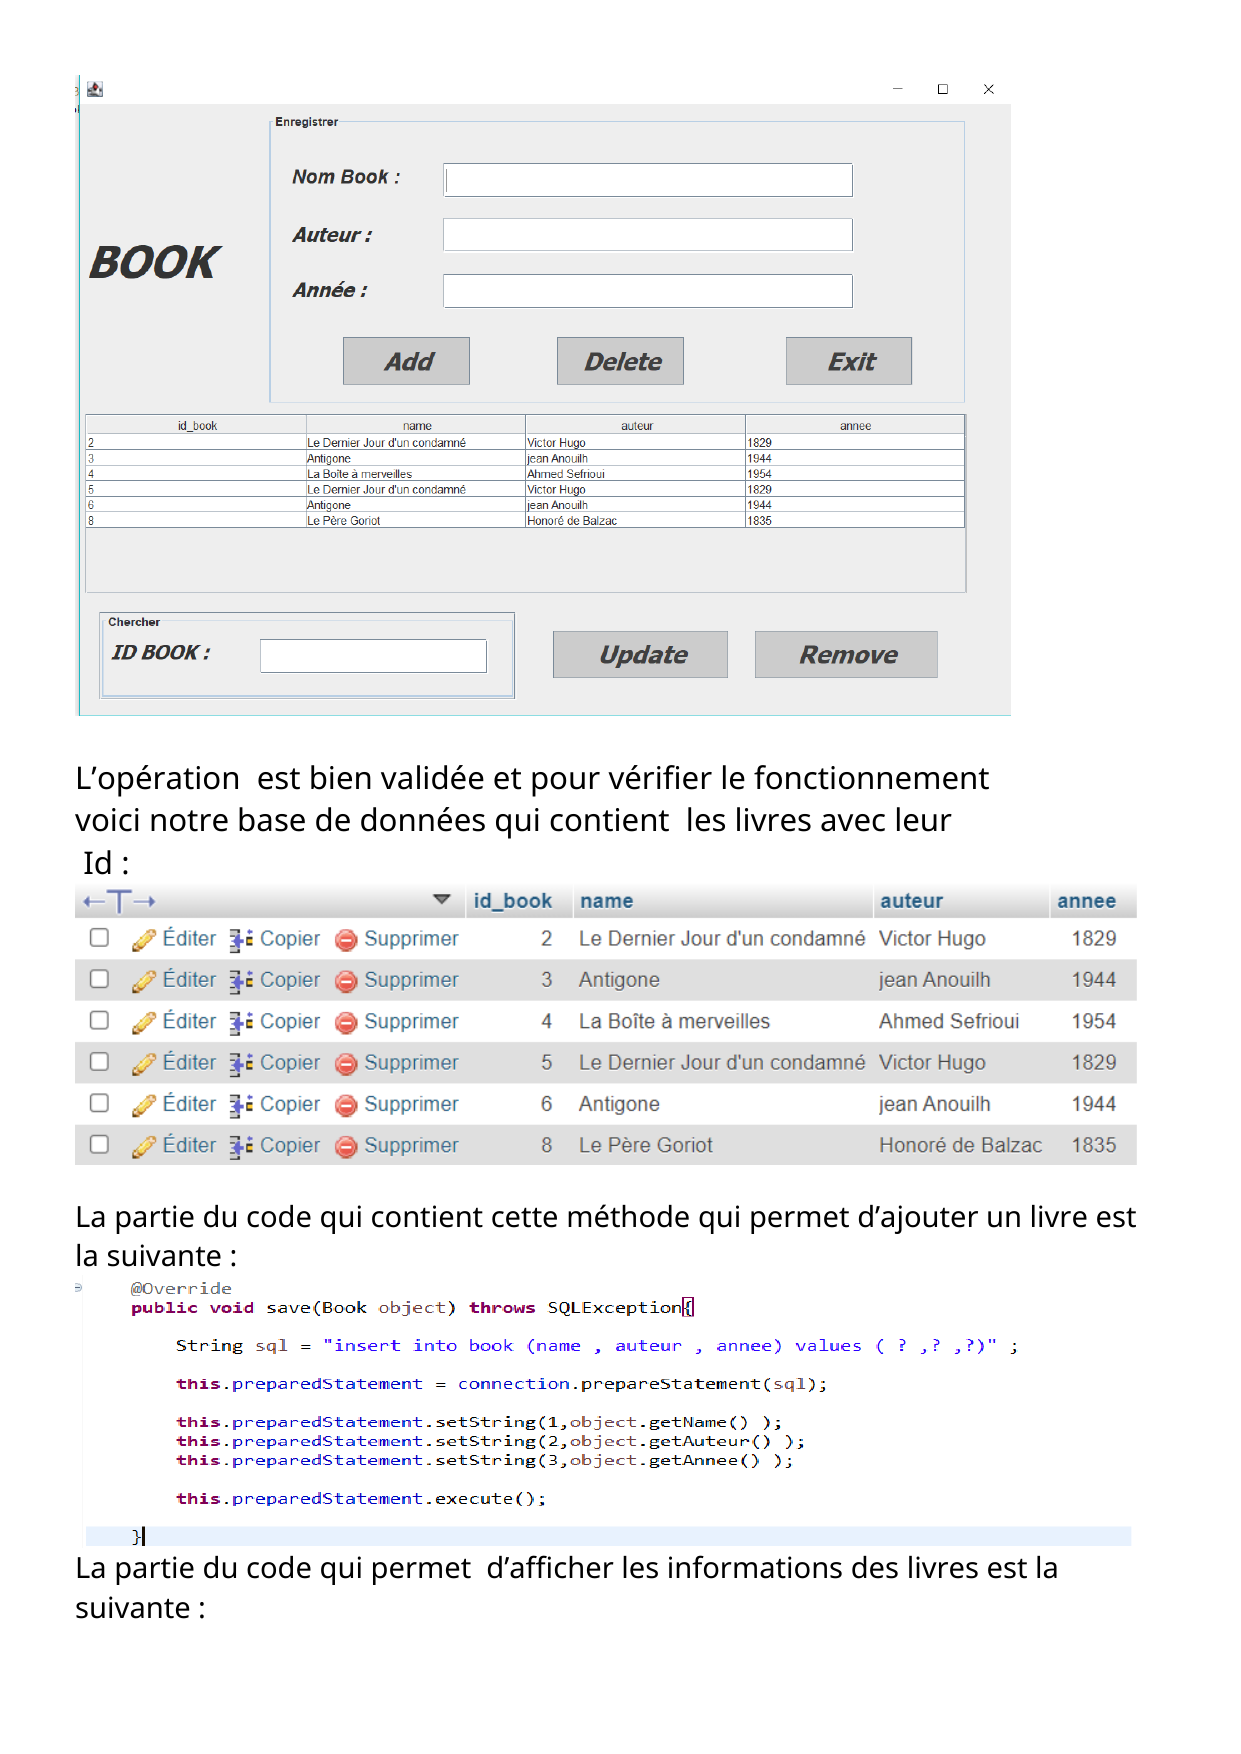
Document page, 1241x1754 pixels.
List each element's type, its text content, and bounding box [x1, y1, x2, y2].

text La partie du code qui permet d’afficher les informations des livres est la suivante : [75, 1548, 1165, 1627]
picture [75, 75, 1011, 716]
picture [75, 883, 1142, 1165]
picture [75, 1275, 1132, 1548]
text L’opération est bien validée et pour vérifier le fonctionnement voici notre base de données qui contient les livres avec leur Id : [75, 756, 1165, 883]
text La partie du code qui contient cette méthode qui permet d’ajouter un livre est la suivante : [75, 1196, 1165, 1275]
